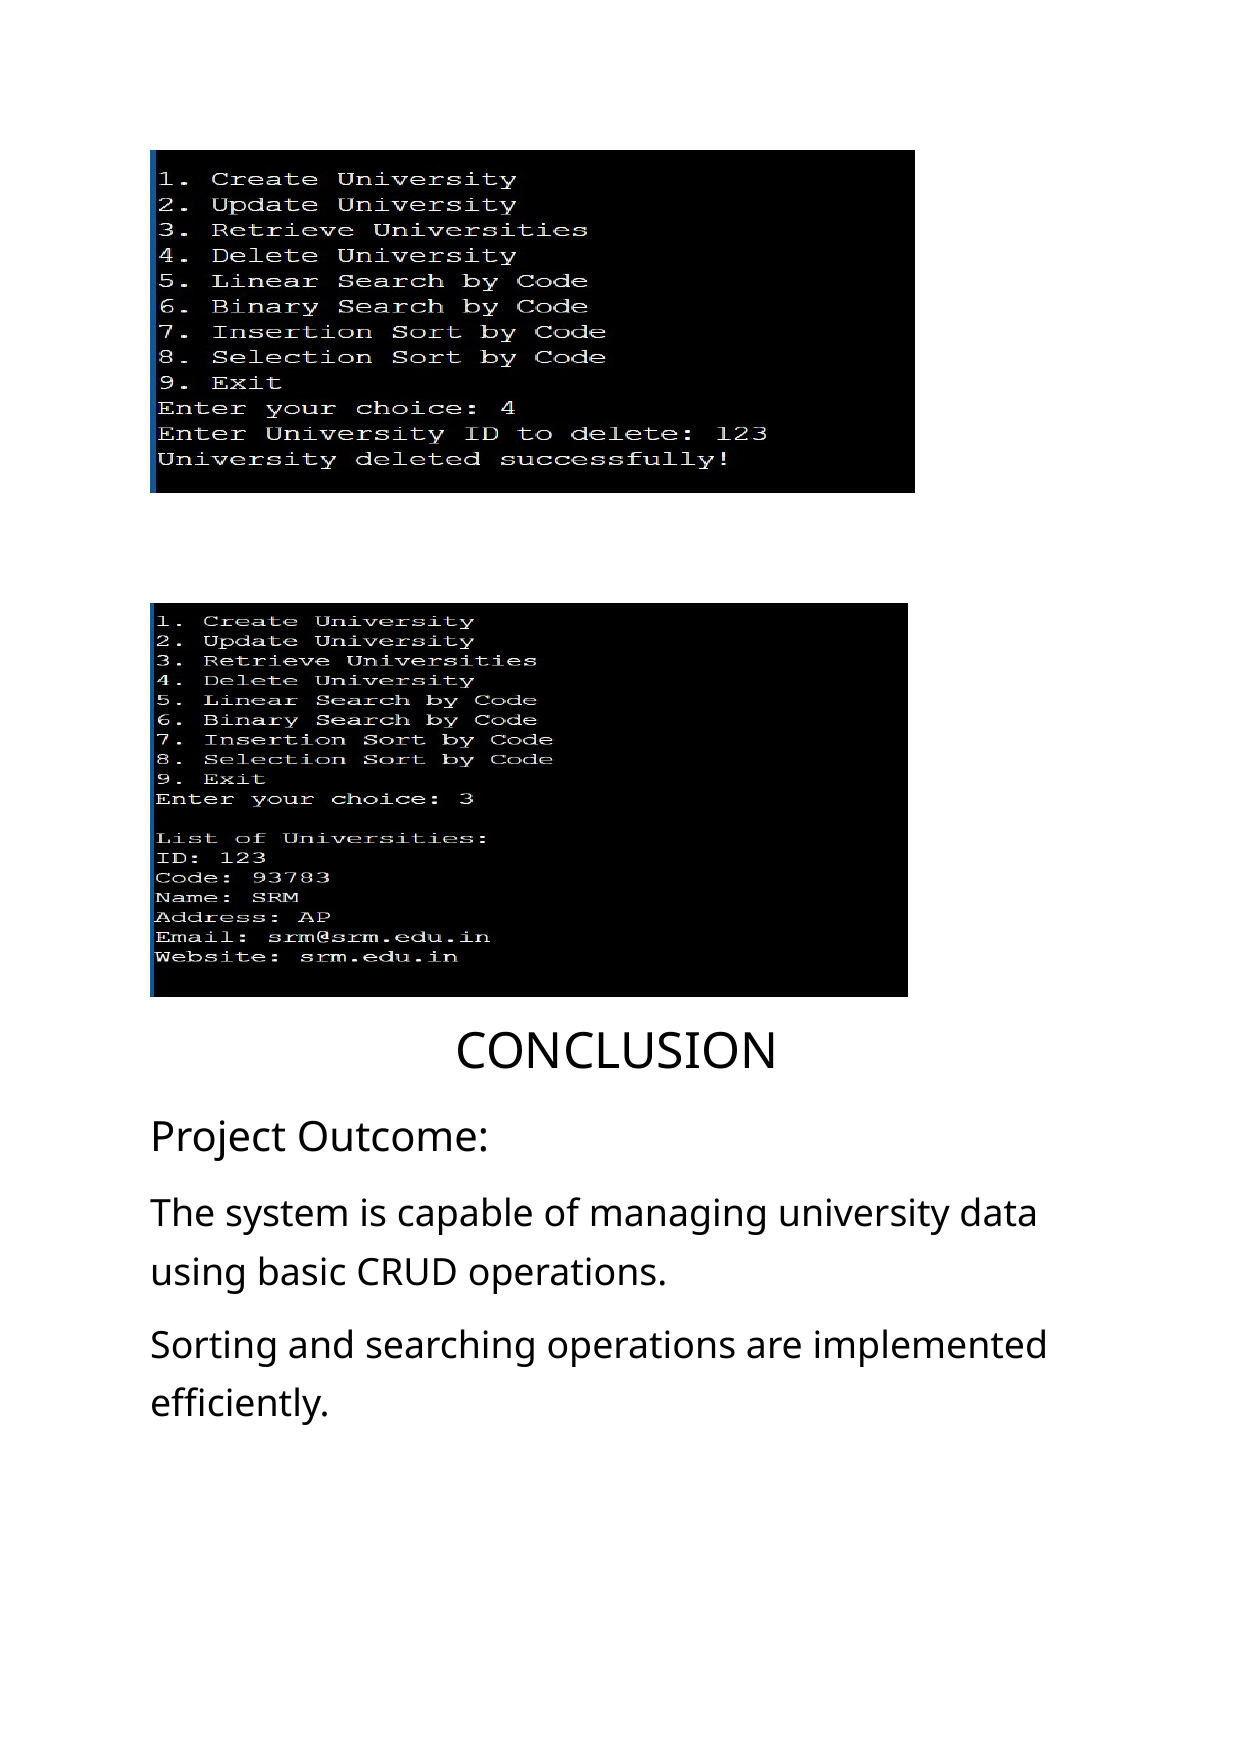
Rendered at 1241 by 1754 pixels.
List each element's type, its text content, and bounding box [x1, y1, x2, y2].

text The system is capable of managing university data using basic CRUD operations. [150, 1186, 1083, 1296]
text Sorting and searching operations are implemented efficiently. [150, 1318, 1083, 1428]
picture [150, 150, 915, 493]
picture [150, 603, 908, 997]
text CONCLUSION [150, 1014, 1083, 1083]
text Project Outcome: [150, 1107, 1083, 1164]
